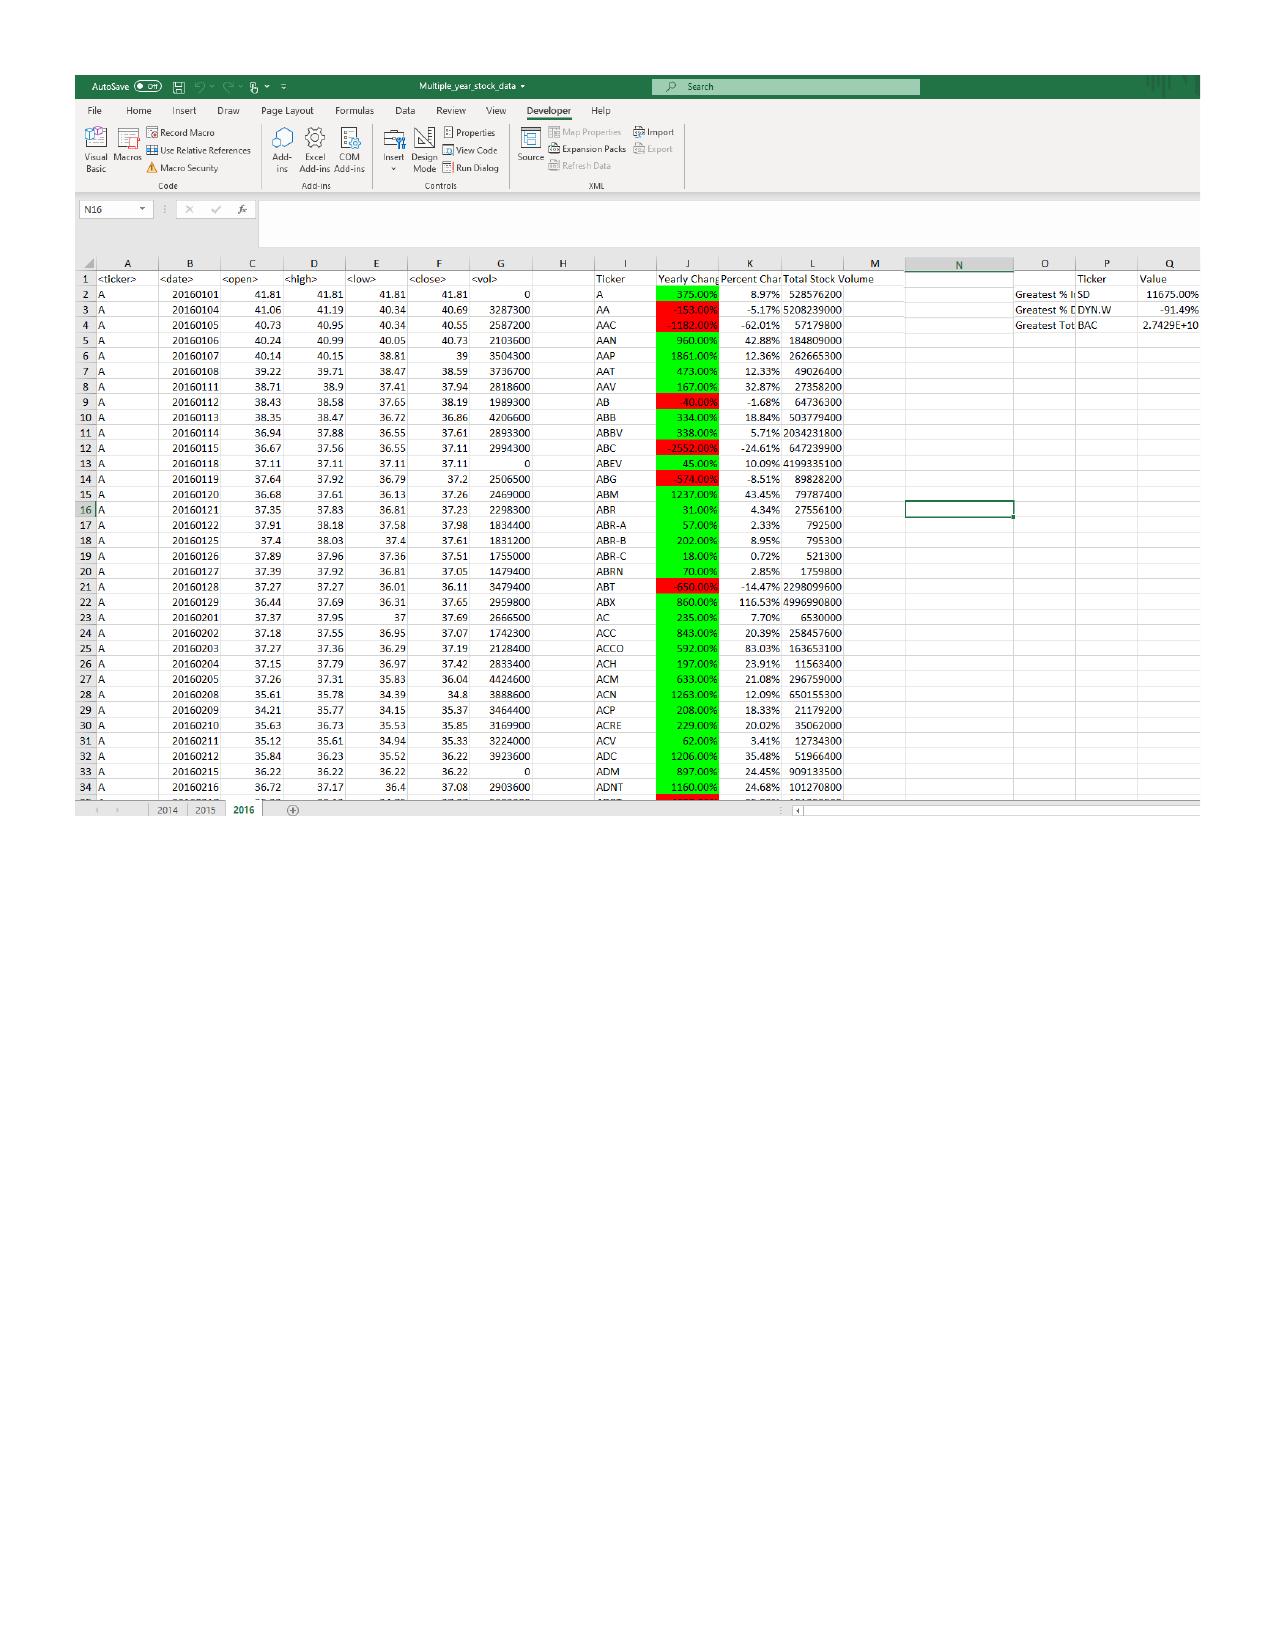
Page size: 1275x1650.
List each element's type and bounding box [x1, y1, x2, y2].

picture [75, 75, 1200, 816]
